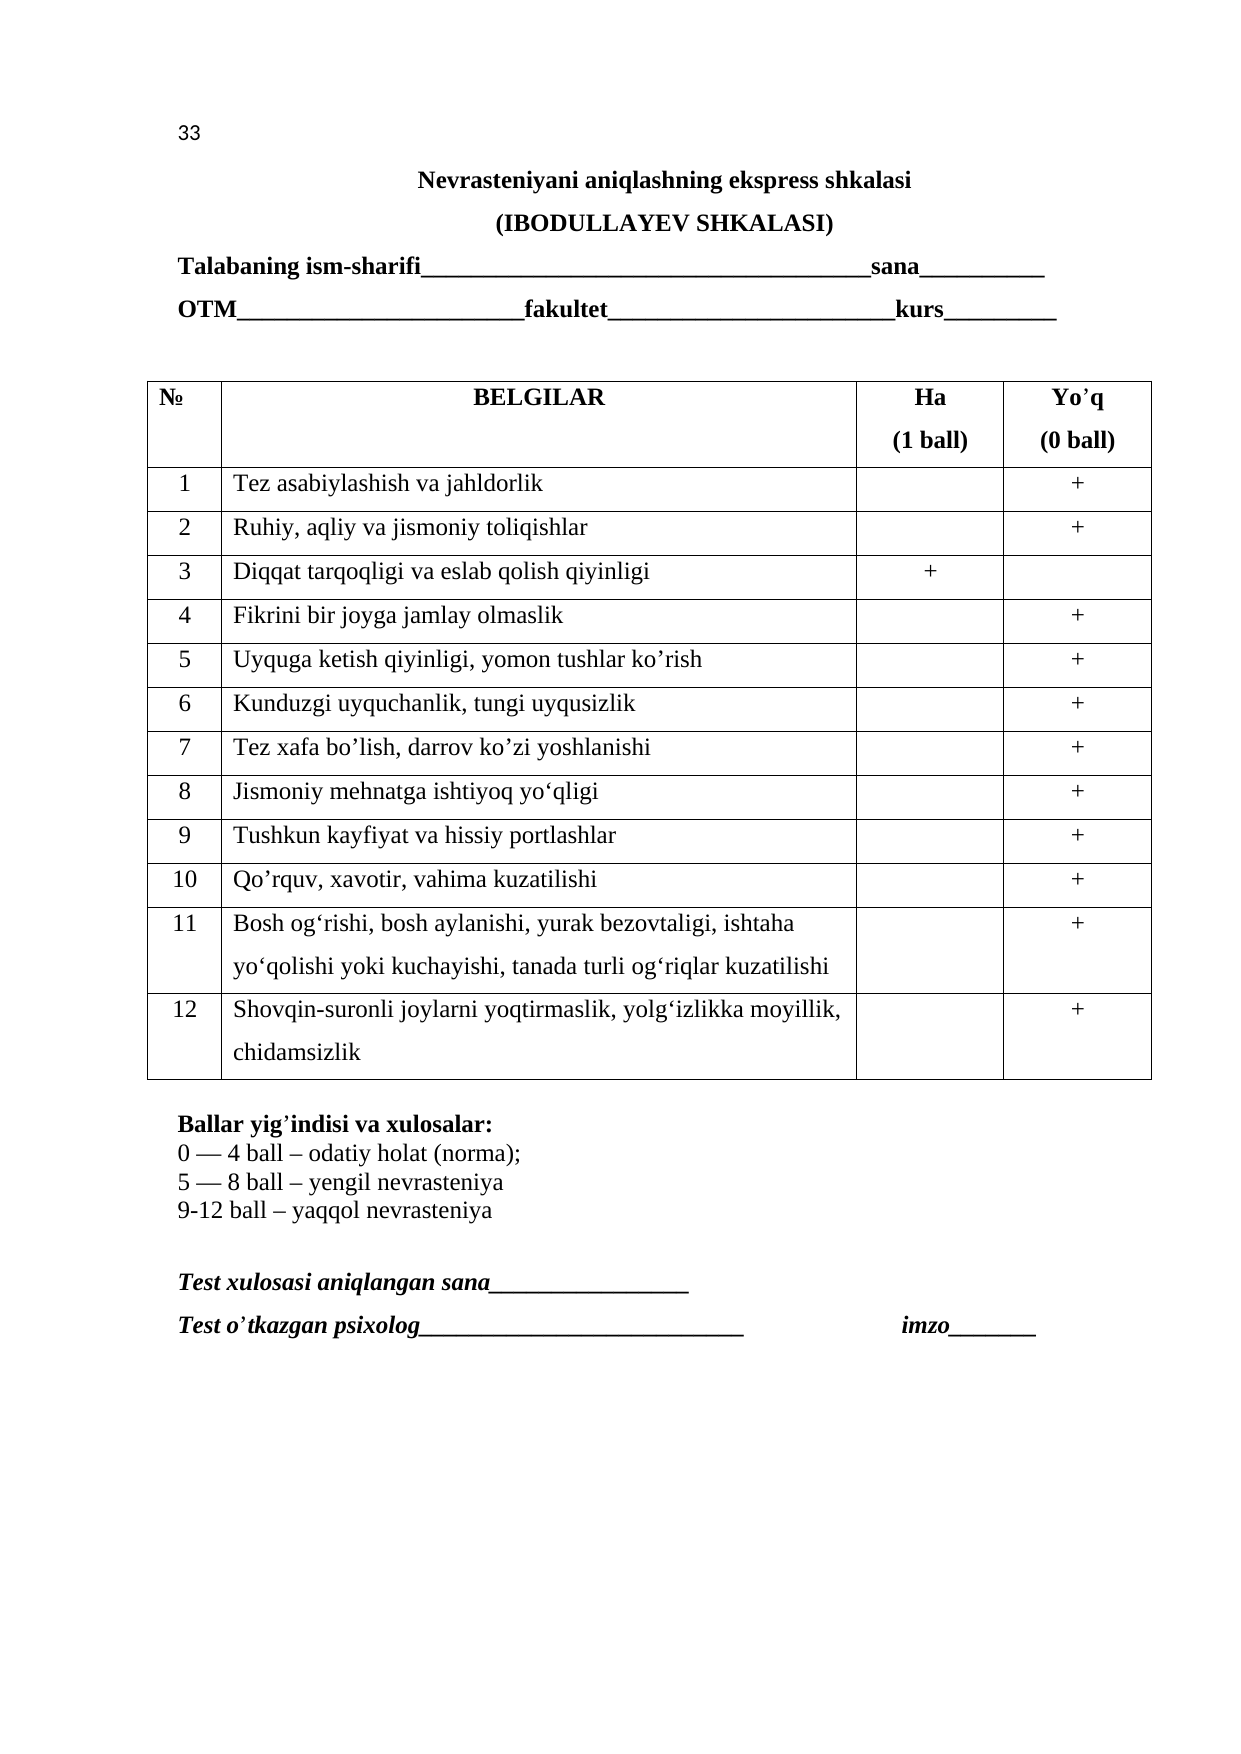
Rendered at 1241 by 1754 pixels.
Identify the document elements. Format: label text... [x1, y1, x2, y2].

table_cell 3 [148, 556, 221, 599]
table_cell + [1004, 820, 1151, 863]
table_cell Kunduzgi uyquchanlik, tungi uyqusizlik [222, 688, 856, 731]
table_cell Tez xafa boʼlish, darrov koʼzi yoshlanishi [222, 732, 856, 775]
table_cell 10 [148, 864, 221, 907]
table_cell [857, 468, 1003, 511]
table_cell Ruhiy, aqliy va jismoniy toliqishlar [222, 512, 856, 555]
table_cell [857, 820, 1003, 863]
table_header № [148, 382, 221, 467]
table_cell Qoʼrquv, xavotir, vahima kuzatilishi [222, 864, 856, 907]
table_cell [857, 732, 1003, 775]
table_cell 11 [148, 908, 221, 993]
table_cell Jismoniy mehnatga ishtiyoq yoʻqligi [222, 776, 856, 819]
table_cell [857, 994, 1003, 1079]
table_cell 7 [148, 732, 221, 775]
table_cell [1004, 556, 1151, 599]
text Test oʼtkazgan psixolog__________________________ imzo_______ [177, 1310, 1152, 1339]
table_cell + [1004, 468, 1151, 511]
text 5 — 8 ball – yengil nevrasteniya [177, 1167, 1152, 1195]
table_cell + [1004, 732, 1151, 775]
table_cell Shovqin-suronli joylarni yoqtirmaslik, yolgʻizlikka moyillik, chidamsizlik [222, 994, 856, 1079]
table_cell + [1004, 776, 1151, 819]
table_cell + [1004, 994, 1151, 1079]
text Talabaning ism-sharifi____________________________________sana__________ [177, 251, 1152, 280]
table_cell [857, 864, 1003, 907]
table_cell [857, 512, 1003, 555]
table_cell Diqqat tarqoqligi va eslab qolish qiyinligi [222, 556, 856, 599]
table_header Ha (1 ball) [857, 382, 1003, 467]
table_cell + [1004, 644, 1151, 687]
table_cell [857, 600, 1003, 643]
table_cell Tushkun kayfiyat va hissiy portlashlar [222, 820, 856, 863]
table_cell + [1004, 864, 1151, 907]
table_header Yoʼq (0 ball) [1004, 382, 1151, 467]
text Ballar yigʼindisi va xulosalar: [177, 1109, 1152, 1138]
text Nevrasteniyani aniqlashning ekspress shkalasi [177, 165, 1152, 194]
table_cell 12 [148, 994, 221, 1079]
table_cell + [857, 556, 1003, 599]
text 33 [177, 118, 1152, 146]
table_cell + [1004, 688, 1151, 731]
table_cell 5 [148, 644, 221, 687]
table_cell + [1004, 600, 1151, 643]
table_cell Tez asabiylashish va jahldorlik [222, 468, 856, 511]
table_cell [857, 908, 1003, 993]
table_cell 8 [148, 776, 221, 819]
table_cell [857, 644, 1003, 687]
table_cell + [1004, 908, 1151, 993]
table_cell 4 [148, 600, 221, 643]
table_cell [857, 776, 1003, 819]
table_cell Fikrini bir joyga jamlay olmaslik [222, 600, 856, 643]
table_header BELGILAR [222, 382, 856, 467]
text 9-12 ball – yaqqol nevrasteniya [177, 1195, 1152, 1224]
table_cell Bosh ogʻrishi, bosh aylanishi, yurak bezovtaligi, ishtaha yoʻqolishi yoki kuchayishi, tanada turli ogʻriqlar kuzatilishi [222, 908, 856, 993]
text 0 — 4 ball – odatiy holat (norma); [177, 1138, 1152, 1167]
table_cell 1 [148, 468, 221, 511]
text Test xulosasi aniqlangan sana________________ [177, 1267, 1152, 1296]
table_cell 2 [148, 512, 221, 555]
text (IBODULLAYEV SHKALASI) [177, 208, 1152, 237]
table_cell 6 [148, 688, 221, 731]
table_cell 9 [148, 820, 221, 863]
table_cell Uyquga ketish qiyinligi, yomon tushlar koʼrish [222, 644, 856, 687]
table_cell + [1004, 512, 1151, 555]
text OTM_______________________fakultet_______________________kurs_________ [177, 294, 1152, 323]
table_cell [857, 688, 1003, 731]
